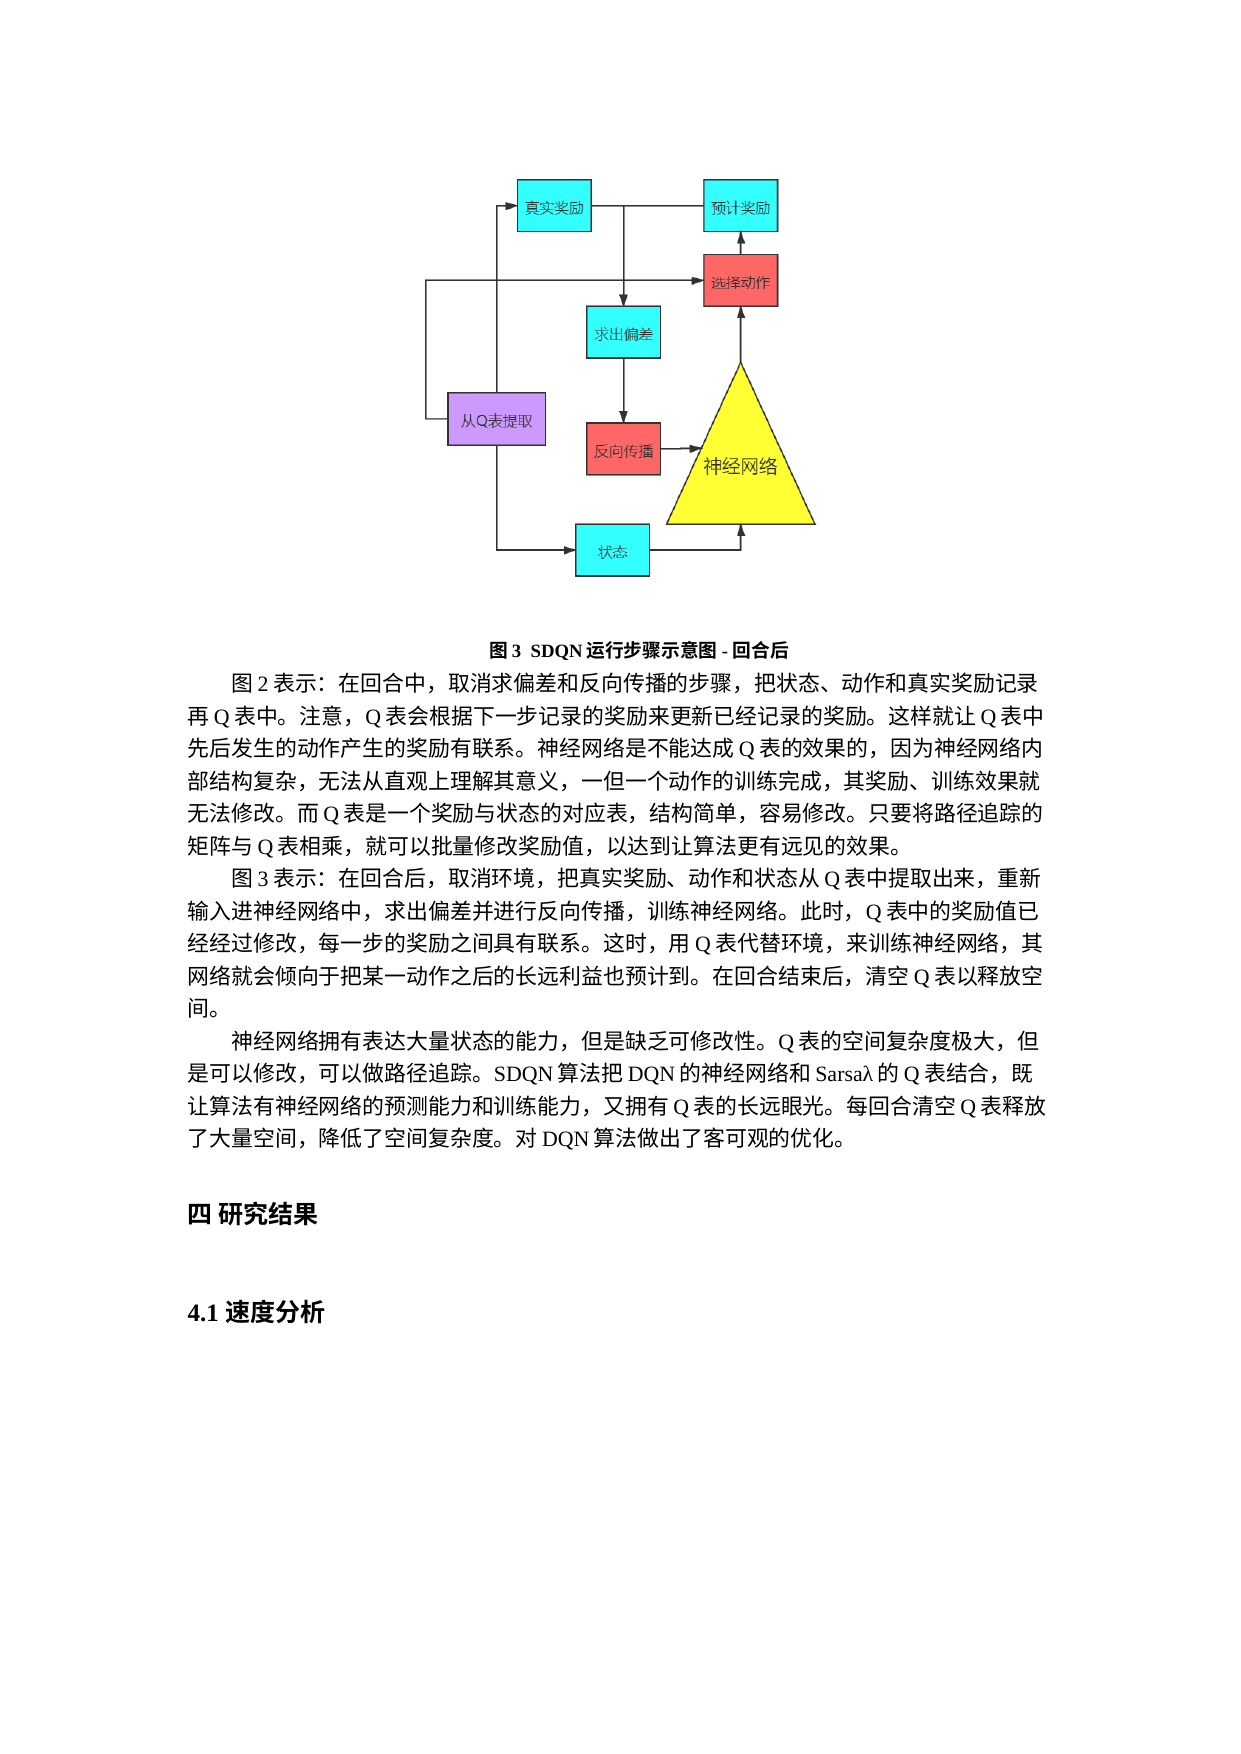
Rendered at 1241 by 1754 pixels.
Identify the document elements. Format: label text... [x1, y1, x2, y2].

picture [407, 162, 833, 594]
text 四 研究结果 [187, 1180, 1053, 1245]
text 图3表示：在回合后，取消环境，把真实奖励、动作和状态从Q表中提取出来，重新输入进神经网络中，求出偏差并进行反向传播，训练神经网络。此时，Q表中的奖励值已经经过修改，每一步的奖励之间具有联系。这时，用Q表代替环境，来训练神经网络，其网络就会倾向于把某一动作之后的长远利益也预计到。在回合结束后，清空Q表以释放空间。 [187, 861, 1053, 1023]
text 图2表示：在回合中，取消求偏差和反向传播的步骤，把状态、动作和真实奖励记录再Q表中。注意，Q表会根据下一步记录的奖励来更新已经记录的奖励。这样就让Q表中先后发生的动作产生的奖励有联系。神经网络是不能达成Q表的效果的，因为神经网络内部结构复杂，无法从直观上理解其意义，一但一个动作的训练完成，其奖励、训练效果就无法修改。而Q表是一个奖励与状态的对应表，结构简单，容易修改。只要将路径追踪的矩阵与Q表相乘，就可以批量修改奖励值，以达到让算法更有远见的效果。 [187, 666, 1053, 861]
text 图3 SDQN运行步骤示意图 - 回合后 [187, 633, 1053, 666]
text 神经网络拥有表达大量状态的能力，但是缺乏可修改性。Q表的空间复杂度极大，但是可以修改，可以做路径追踪。SDQN算法把DQN的神经网络和Sarsaλ的Q表结合，既让算法有神经网络的预测能力和训练能力，又拥有Q表的长远眼光。每回合清空Q表释放了大量空间，降低了空间复杂度。对DQN算法做出了客可观的优化。 [187, 1023, 1053, 1153]
text 4.1 速度分析 [187, 1278, 1053, 1343]
